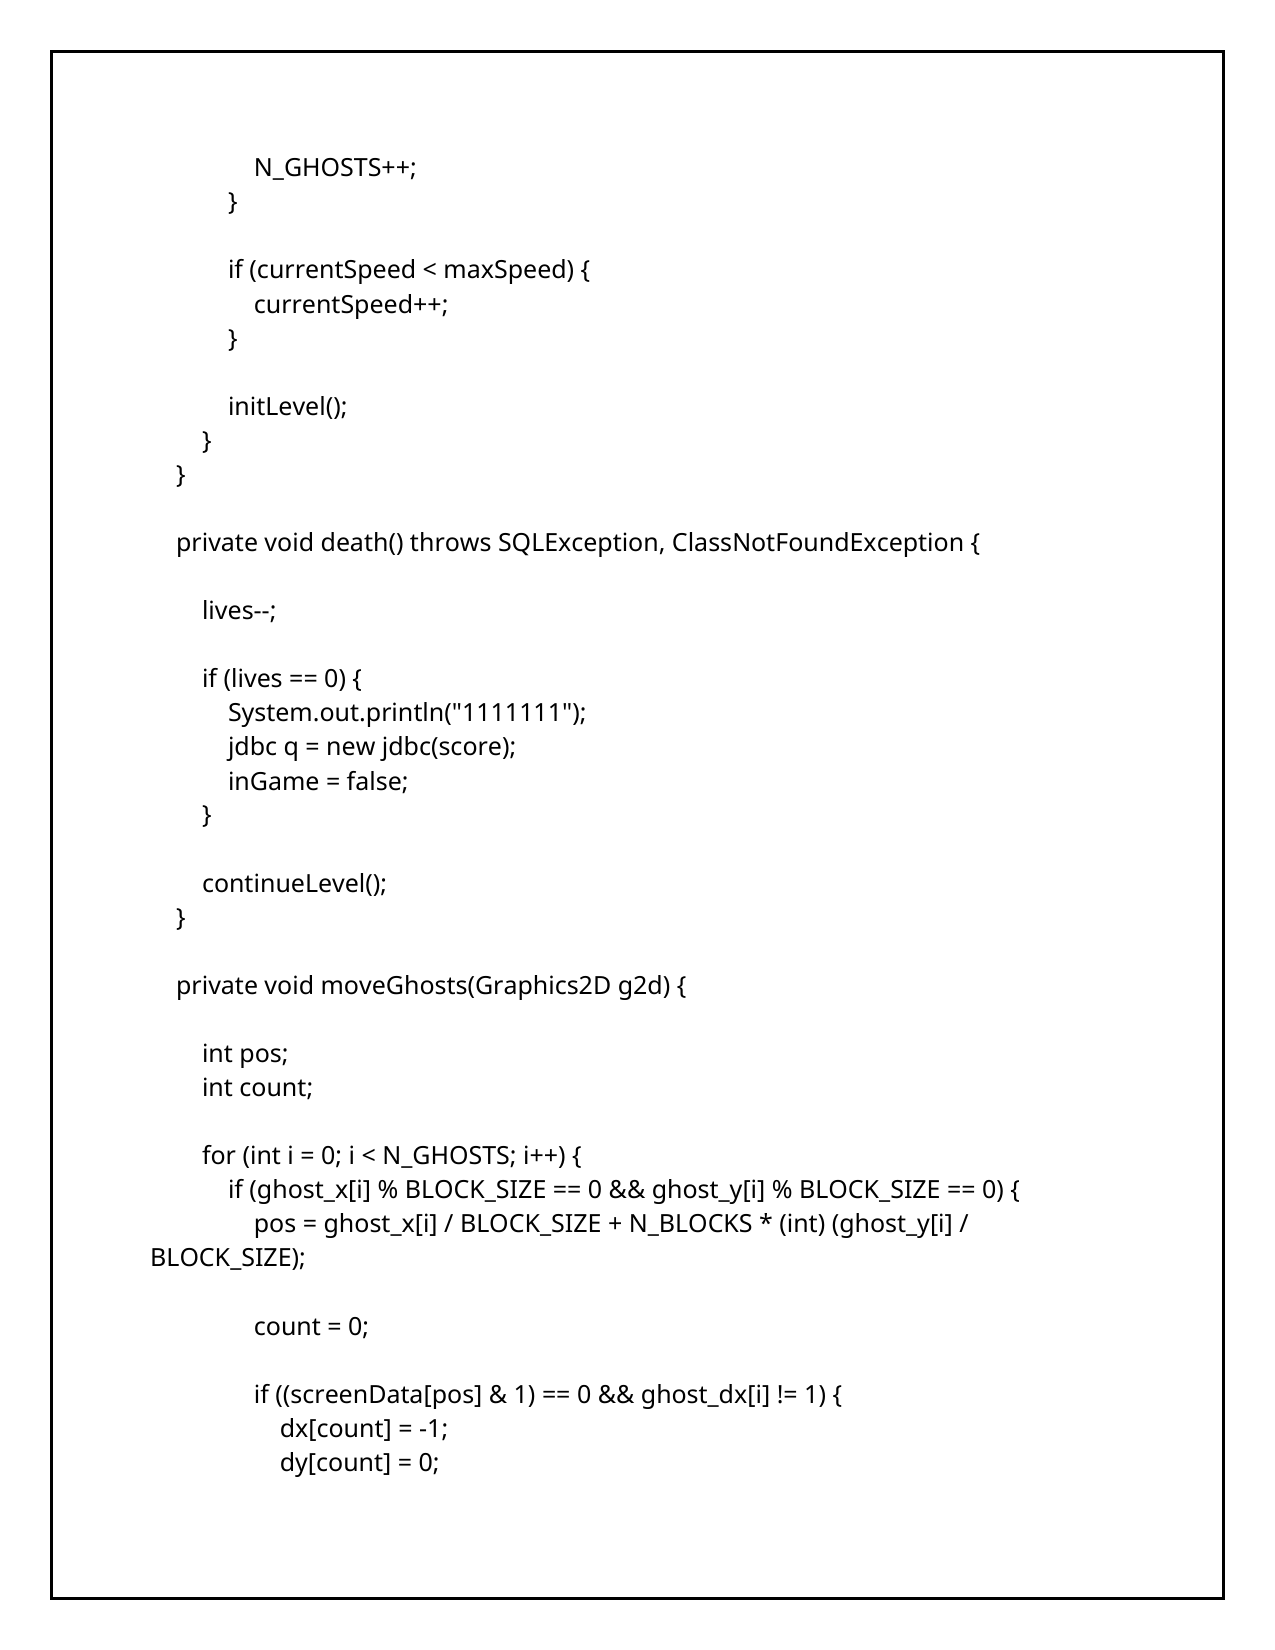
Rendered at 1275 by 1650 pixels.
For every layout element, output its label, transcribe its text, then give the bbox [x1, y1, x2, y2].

text count = 0; [150, 1308, 1125, 1342]
text private void moveGhosts(Graphics2D g2d) { [150, 967, 1125, 1002]
text if (currentSpeed < maxSpeed) { [150, 252, 1125, 286]
text jdbc q = new jdbc(score); [150, 729, 1125, 763]
text } [150, 184, 1125, 218]
text private void death() throws SQLException, ClassNotFoundException { [150, 525, 1125, 559]
text } [150, 320, 1125, 354]
text int count; [150, 1070, 1125, 1104]
text currentSpeed++; [150, 286, 1125, 320]
text System.out.println("1111111"); [150, 695, 1125, 729]
text lives--; [150, 593, 1125, 627]
text continueLevel(); [150, 865, 1125, 899]
text N_GHOSTS++; [150, 150, 1125, 184]
text } [150, 899, 1125, 933]
text if (lives == 0) { [150, 661, 1125, 695]
text for (int i = 0; i < N_GHOSTS; i++) { [150, 1138, 1125, 1172]
text } [150, 422, 1125, 457]
text if (ghost_x[i] % BLOCK_SIZE == 0 && ghost_y[i] % BLOCK_SIZE == 0) { [150, 1172, 1125, 1206]
text if ((screenData[pos] & 1) == 0 && ghost_dx[i] != 1) { [150, 1376, 1125, 1410]
text inGame = false; [150, 763, 1125, 797]
text pos = ghost_x[i] / BLOCK_SIZE + N_BLOCKS * (int) (ghost_y[i] / BLOCK_SIZE); [150, 1206, 1125, 1274]
text } [150, 797, 1125, 831]
text int pos; [150, 1036, 1125, 1070]
text initLevel(); [150, 388, 1125, 422]
text dy[count] = 0; [150, 1444, 1125, 1478]
text dx[count] = -1; [150, 1410, 1125, 1444]
text } [150, 457, 1125, 491]
